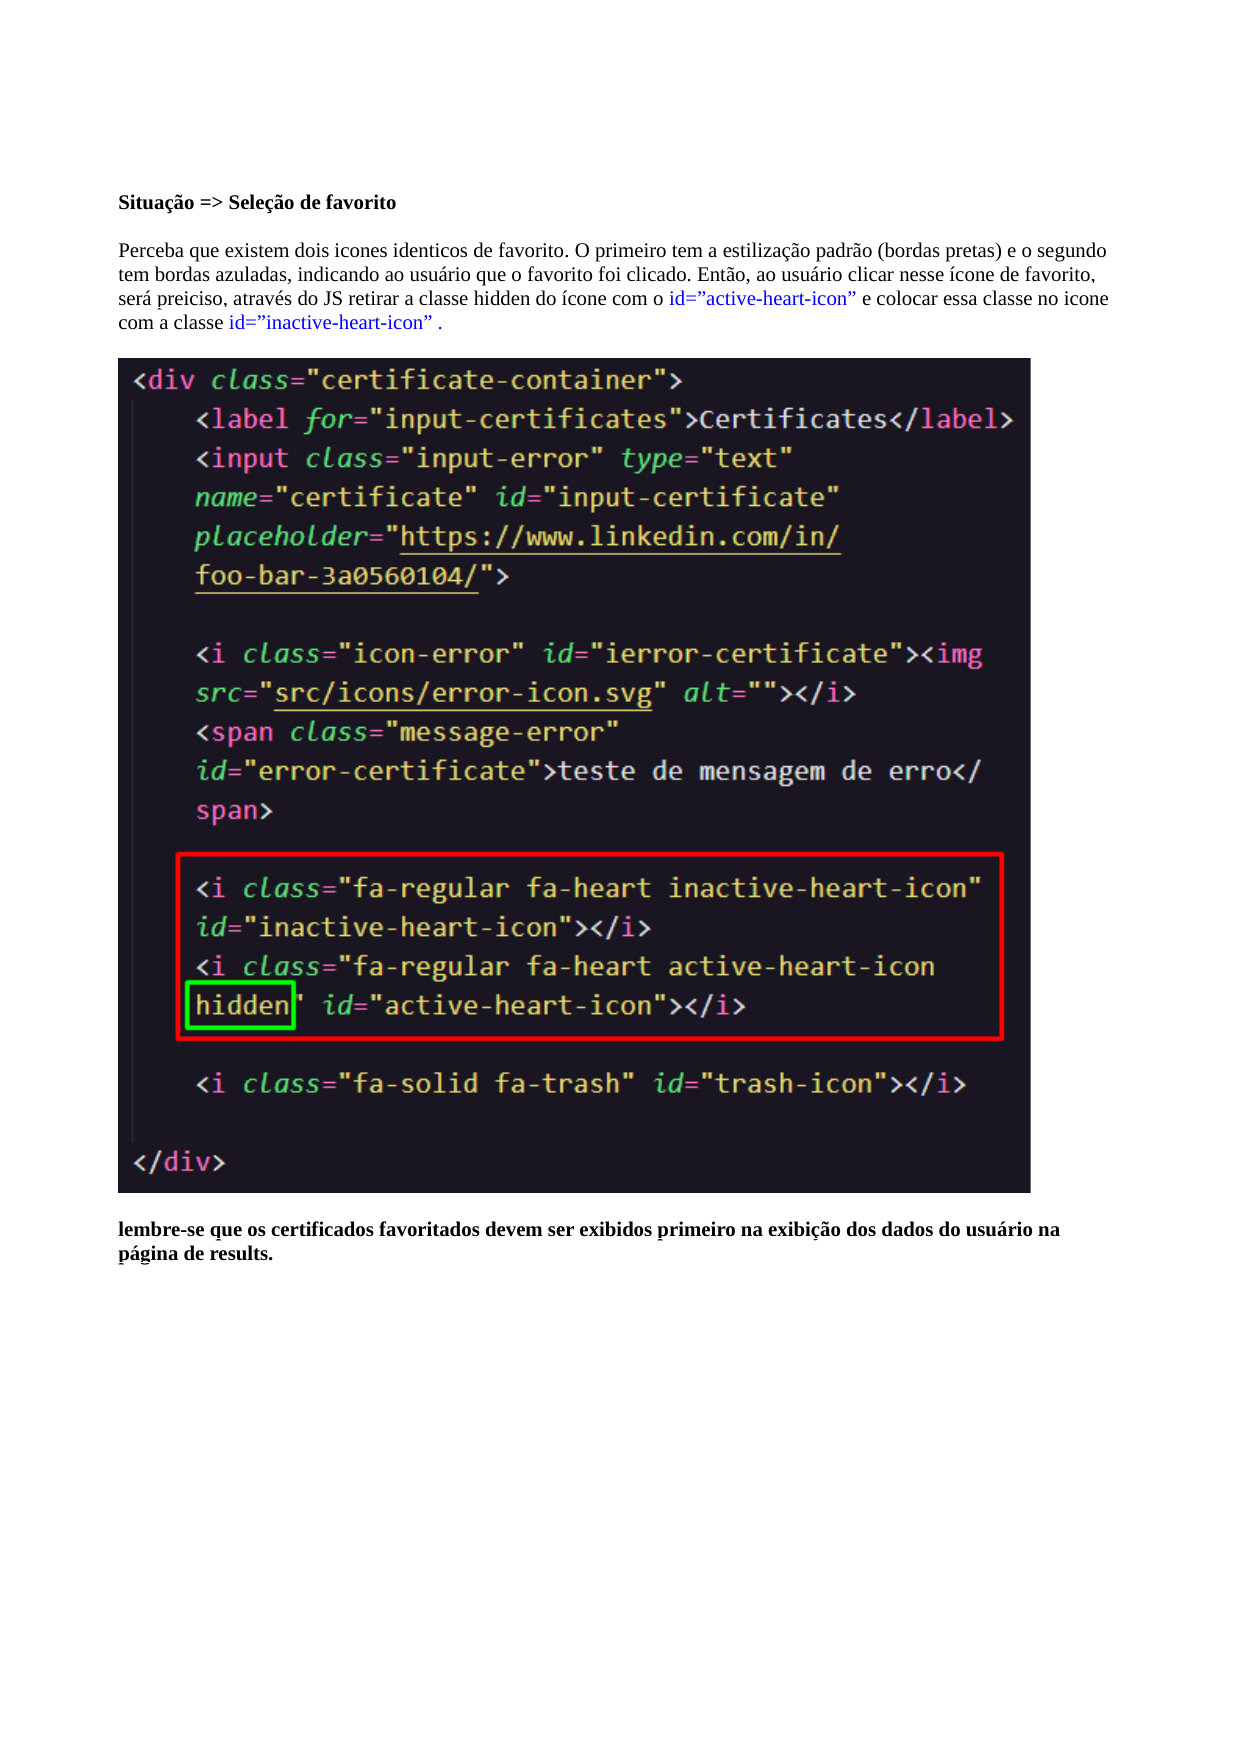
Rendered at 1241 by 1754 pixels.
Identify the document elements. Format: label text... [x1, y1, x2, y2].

text lembre-se que os certificados favoritados devem ser exibidos primeiro na exibição dos dados do usuário na página de results. [118, 1217, 1122, 1265]
picture [118, 358, 1031, 1193]
text Situação => Seleção de favorito [118, 190, 1122, 214]
text Perceba que existem dois icones identicos de favorito. O primeiro tem a estilização padrão (bordas pretas) e o segundo tem bordas azuladas, indicando ao usuário que o favorito foi clicado. Então, ao usuário clicar nesse ícone de favorito, será preiciso, através do JS retirar a classe hidden do ícone com o id=”active-heart-icon” e colocar essa classe no icone com a classe id=”inactive-heart-icon” . [118, 238, 1122, 334]
